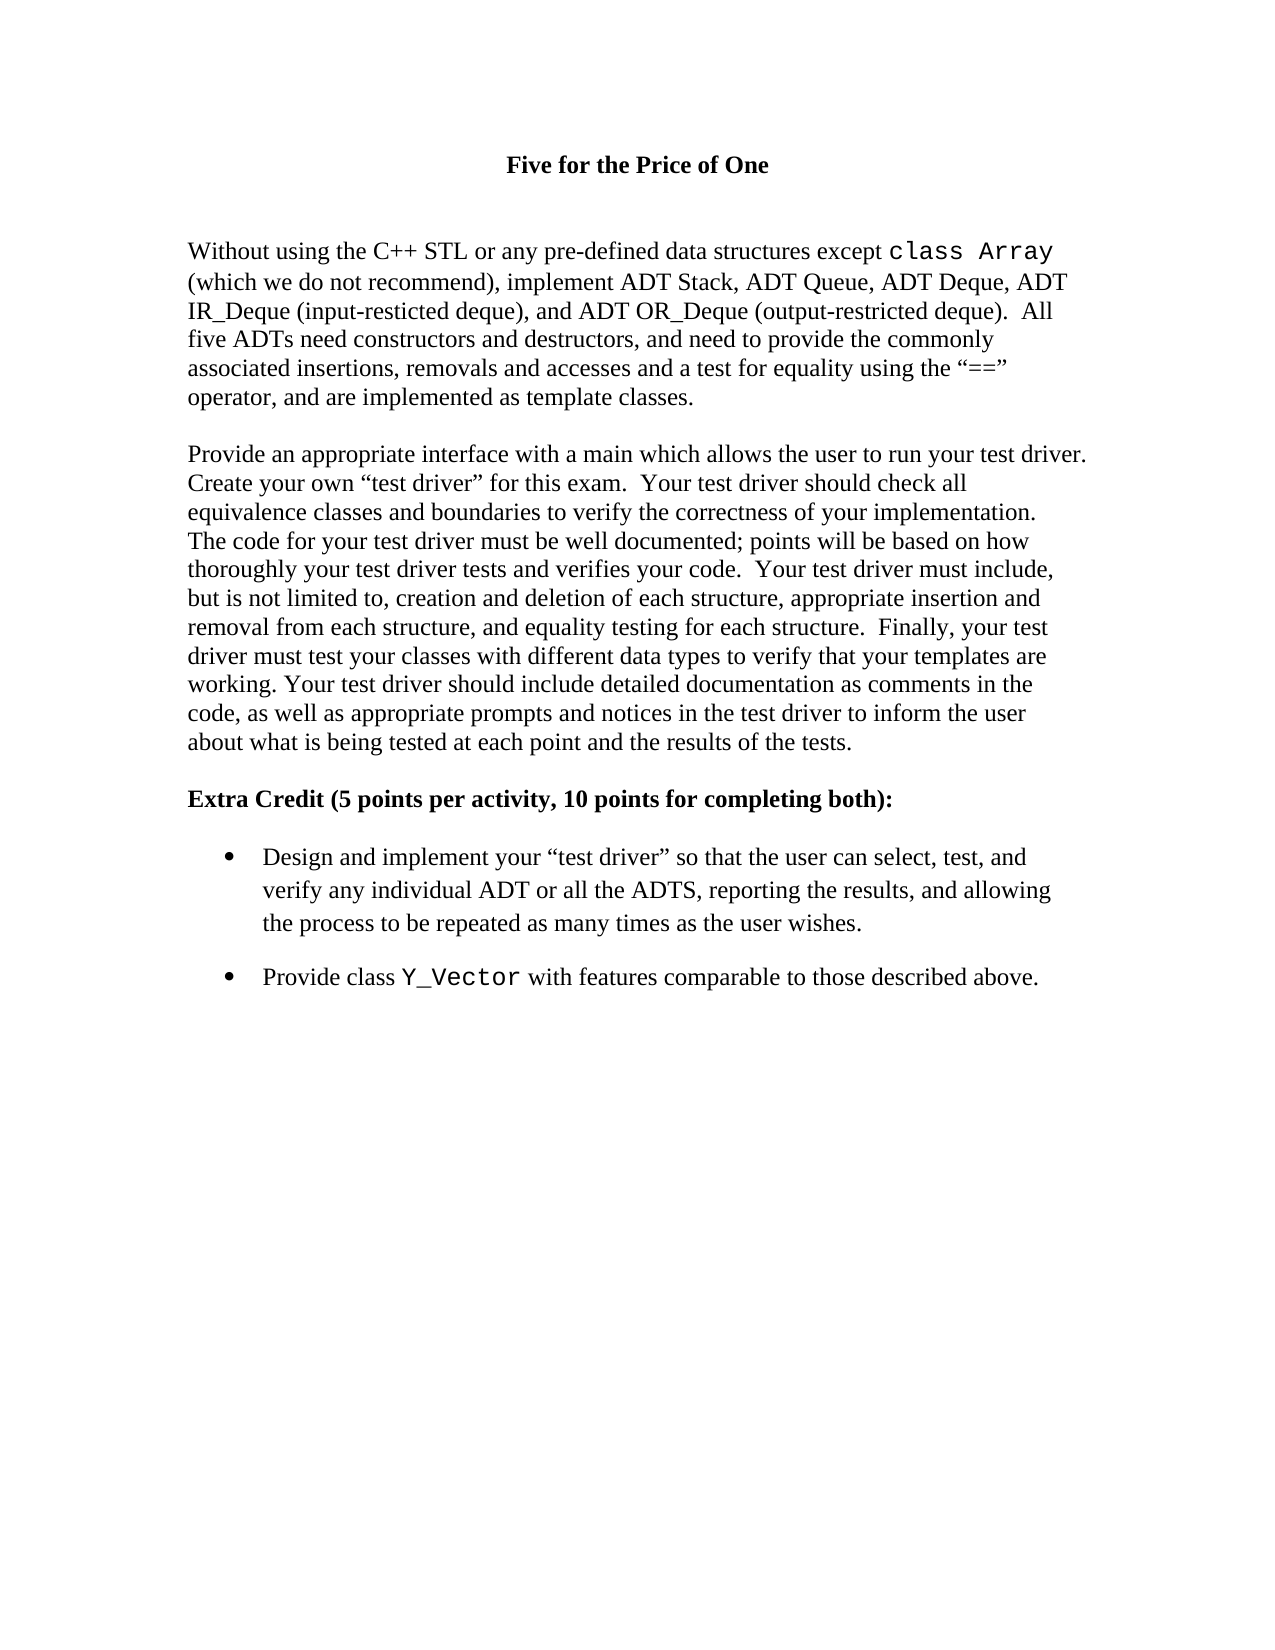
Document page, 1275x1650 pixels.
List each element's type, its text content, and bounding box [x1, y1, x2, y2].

list Design and implement your “test driver” so that the user can select, test, and verify any individual ADT or all the ADTS, reporting the results, and allowing the process to be repeated as many times as the user wishes. [225, 842, 1087, 937]
list Provide class Y_Vector with features comparable to those described above. [225, 962, 1087, 993]
text Five for the Price of One [187, 150, 1087, 179]
text Without using the C++ STL or any pre-defined data structures except class Array (which we do not recommend), implement ADT Stack, ADT Queue, ADT Deque, ADT IR_Deque (input-resticted deque), and ADT OR_Deque (output-restricted deque). All five ADTs need constructors and destructors, and need to provide the commonly associated insertions, removals and accesses and a test for equality using the “==” operator, and are implemented as template classes. [187, 236, 1087, 411]
text Provide an appropriate interface with a main which allows the user to run your test driver. Create your own “test driver” for this exam. Your test driver should check all equivalence classes and boundaries to verify the correctness of your implementation. The code for your test driver must be well documented; points will be based on how thoroughly your test driver tests and verifies your code. Your test driver must include, but is not limited to, creation and deletion of each structure, appropriate insertion and removal from each structure, and equality testing for each structure. Finally, your test driver must test your classes with different data types to verify that your templates are working. Your test driver should include detailed documentation as comments in the code, as well as appropriate prompts and notices in the test driver to inform the user about what is being tested at each point and the results of the tests. [187, 439, 1087, 756]
text Extra Credit (5 points per activity, 10 points for completing both): [187, 784, 1087, 813]
